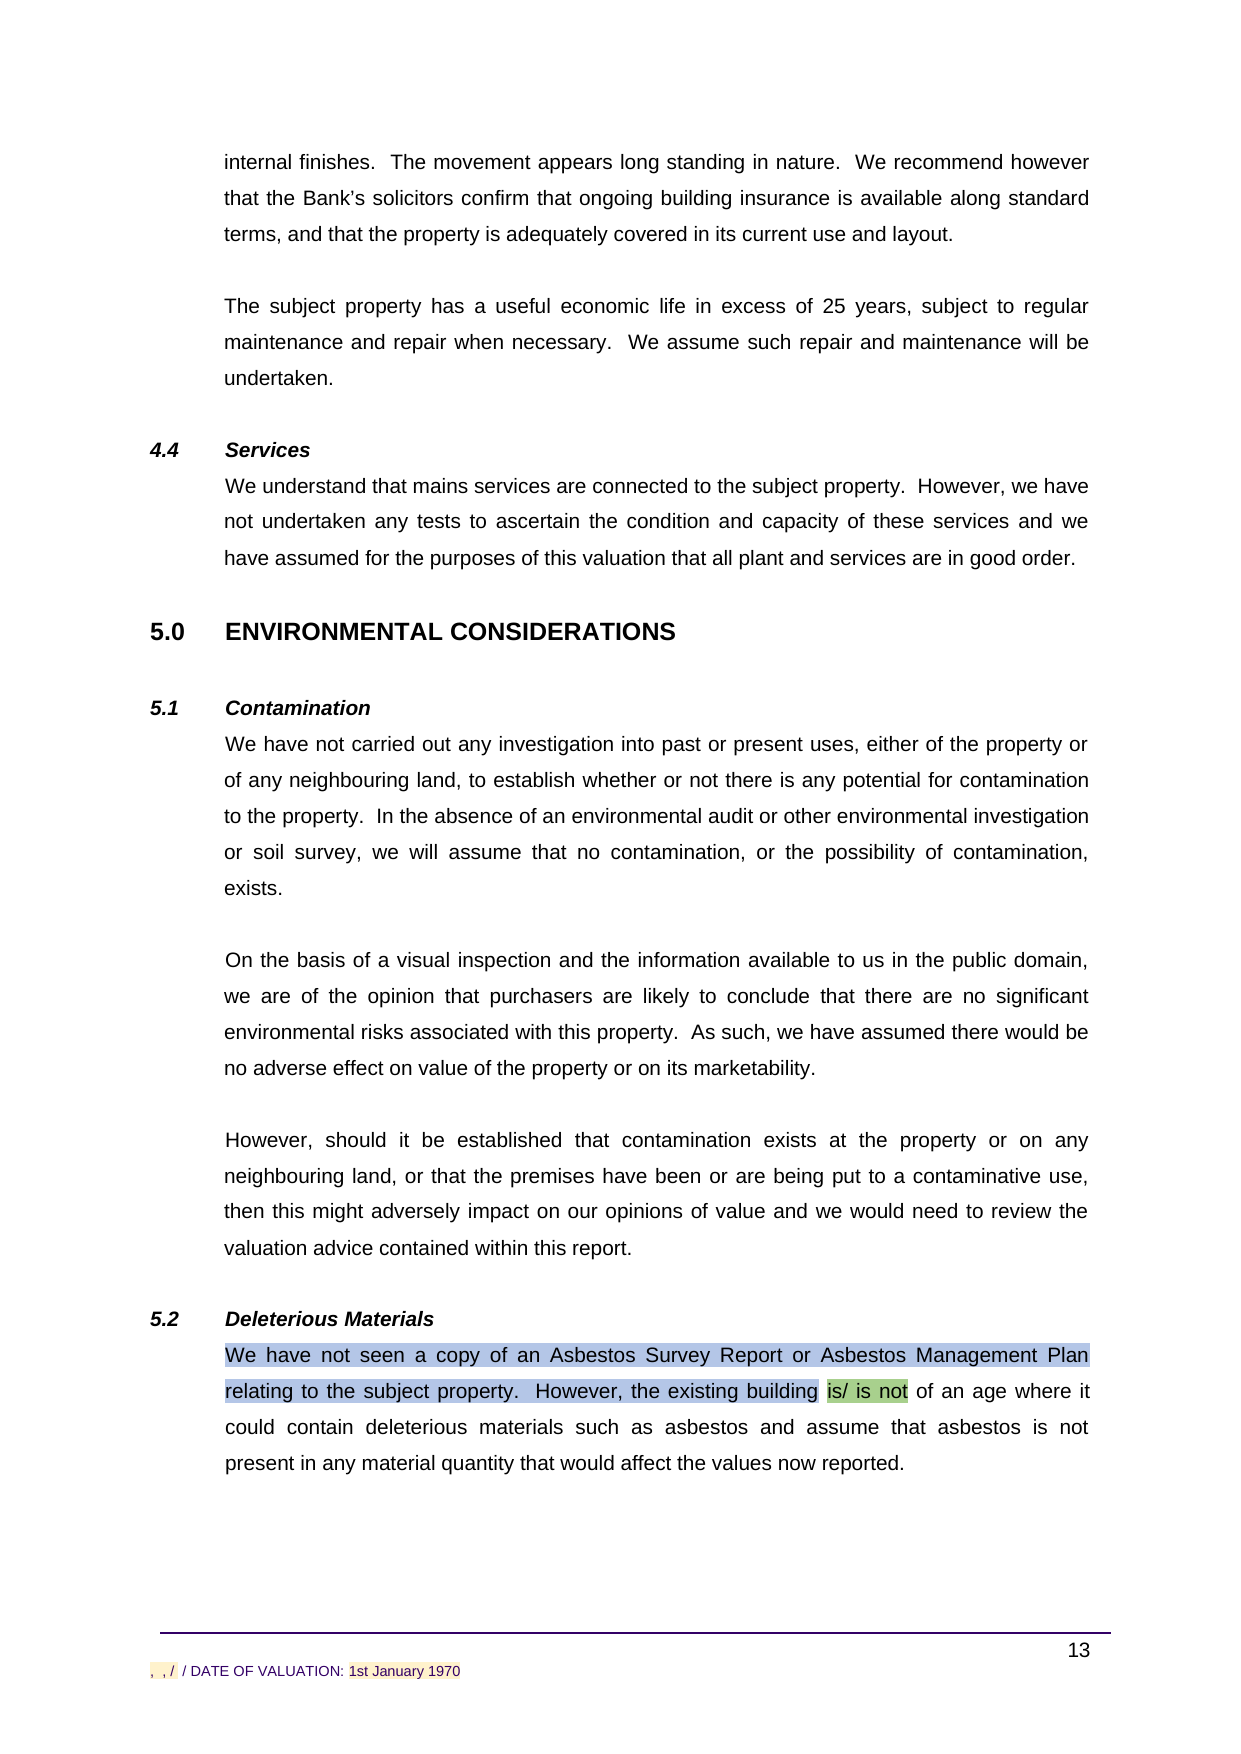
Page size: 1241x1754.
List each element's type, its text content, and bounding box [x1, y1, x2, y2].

subtitle 5.1 Contamination [150, 696, 1090, 720]
text We understand that mains services are connected to the subject property. However, we have not undertaken any tests to ascertain the condition and capacity of these services and we have assumed for the purposes of this valuation that all plant and services are in good order. [224, 473, 1090, 569]
text The subject property has a useful economic life in excess of 25 years, subject to regular maintenance and repair when necessary. We assume such repair and maintenance will be undertaken. [224, 294, 1090, 389]
text On the basis of a visual inspection and the information available to us in the public domain, we are of the opinion that purchasers are likely to conclude that there are no significant environmental risks associated with this property. As such, we have assumed there would be no adverse effect on value of the property or on its marketability. [224, 948, 1090, 1079]
text We have not seen a copy of an Asbestos Survey Report or Asbestos Management Plan relating to the subject property. However, the existing building is/ is not of an age where it could contain deleterious materials such as asbestos and assume that asbestos is not present in any material quantity that would affect the values now reported. [225, 1367, 1090, 1475]
subtitle 4.4 Services [150, 437, 1090, 461]
subtitle 5.0 ENVIRONMENTAL CONSIDERATIONS [150, 617, 1090, 646]
text We have not carried out any investigation into past or present uses, either of the property or of any neighbouring land, to establish whether or not there is any potential for contamination to the property. In the absence of an environmental audit or other environmental investigation or soil survey, we will assume that no contamination, or the possibility of contamination, exists. [224, 732, 1090, 900]
subtitle 5.2 Deleterious Materials [150, 1307, 1090, 1331]
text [224, 150, 1090, 246]
text However, should it be established that contamination exists at the property or on any neighbouring land, or that the premises have been or are being put to a contaminative use, then this might adversely impact on our opinions of value and we would need to review the valuation advice contained within this report. [224, 1127, 1090, 1259]
